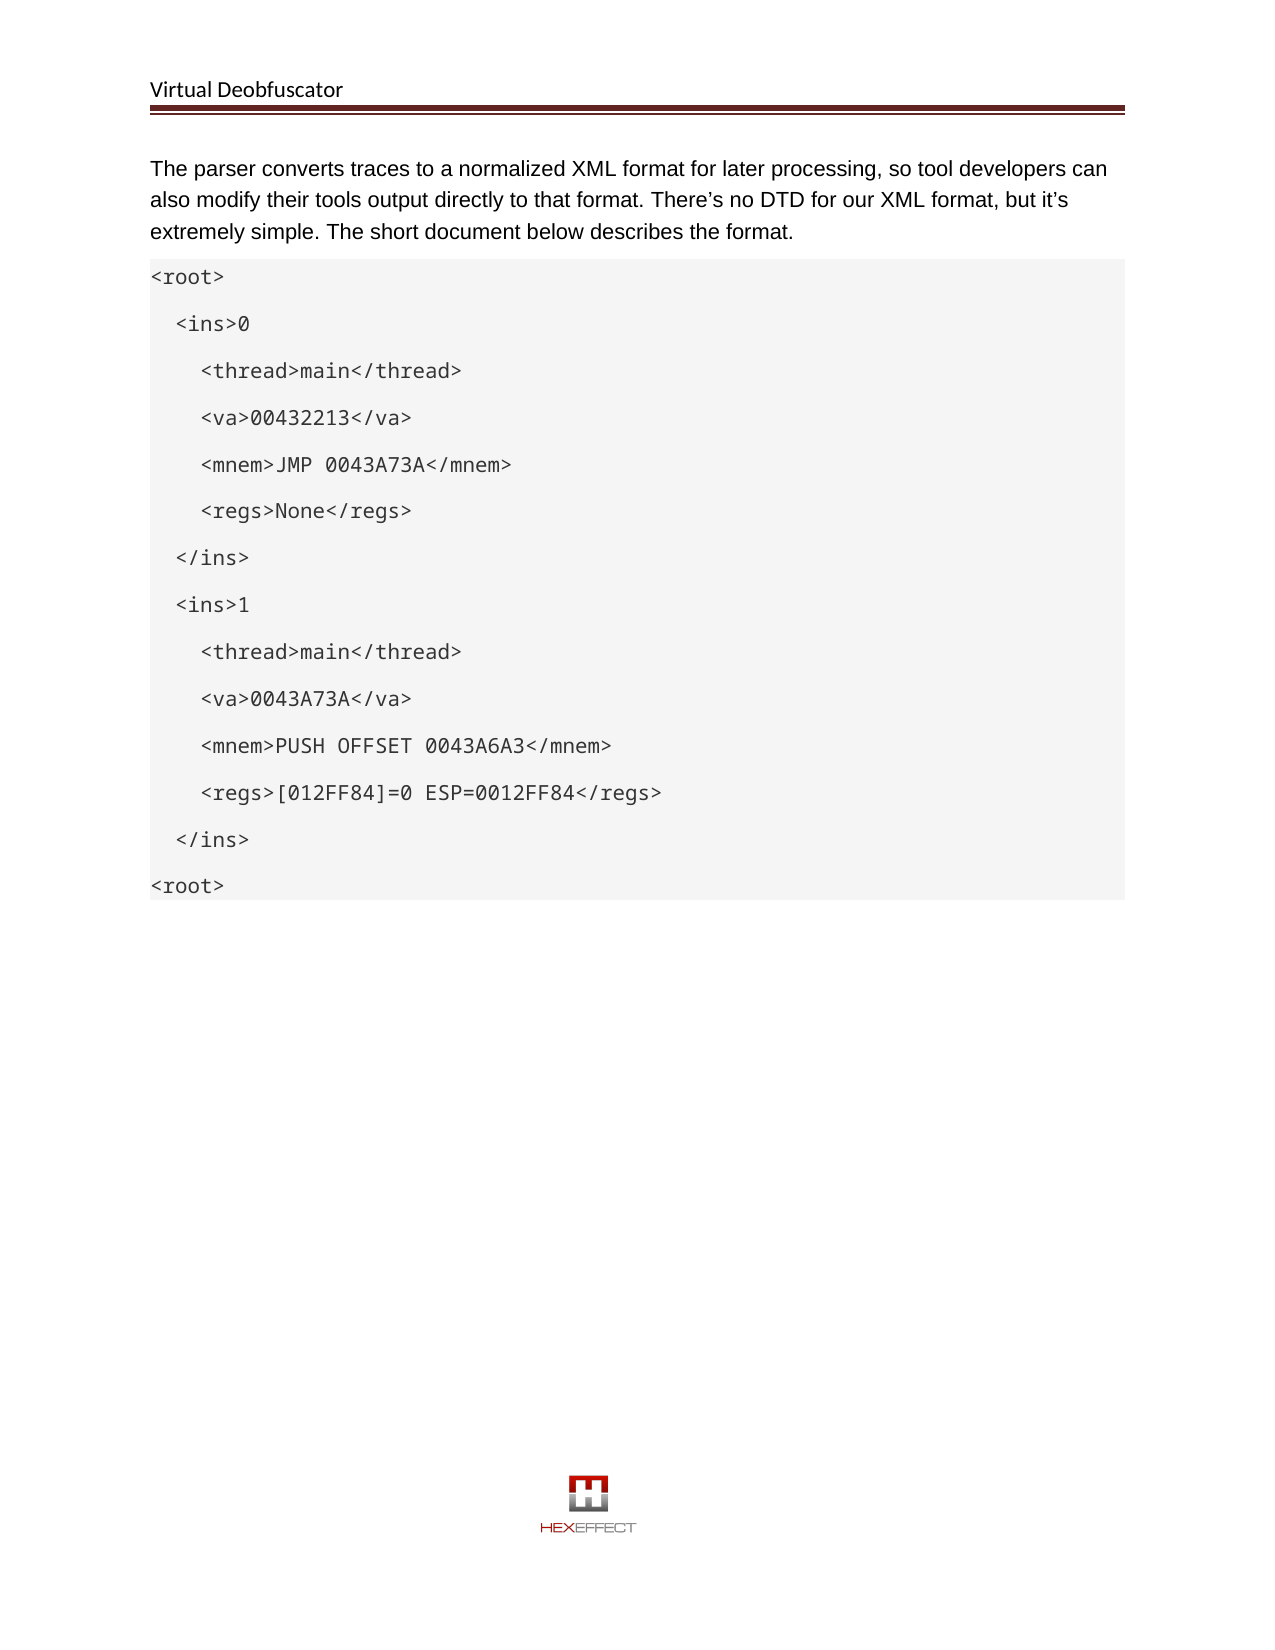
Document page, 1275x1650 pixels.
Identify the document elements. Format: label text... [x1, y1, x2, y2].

text </ins> [150, 822, 1125, 853]
text <va>00432213</va> [150, 400, 1125, 431]
text <ins>0 [150, 306, 1125, 337]
text <root> [150, 259, 1125, 291]
text <regs>None</regs> [150, 494, 1125, 525]
text </ins> [150, 541, 1125, 572]
text <ins>1 [150, 587, 1125, 619]
text <thread>main</thread> [150, 634, 1125, 666]
text <va>0043A73A</va> [150, 681, 1125, 712]
text <root> [150, 869, 1125, 900]
text The parser converts traces to a normalized XML format for later processing, so tool developers can also modify their tools output directly to that format. There’s no DTD for our XML format, but it’s extremely simple. The short document below describes the format. [150, 150, 1125, 244]
text <mnem>JMP 0043A73A</mnem> [150, 447, 1125, 478]
text <mnem>PUSH OFFSET 0043A6A3</mnem> [150, 728, 1125, 759]
picture [533, 1461, 644, 1547]
text <regs>[012FF84]=0 ESP=0012FF84</regs> [150, 775, 1125, 806]
text <thread>main</thread> [150, 353, 1125, 384]
